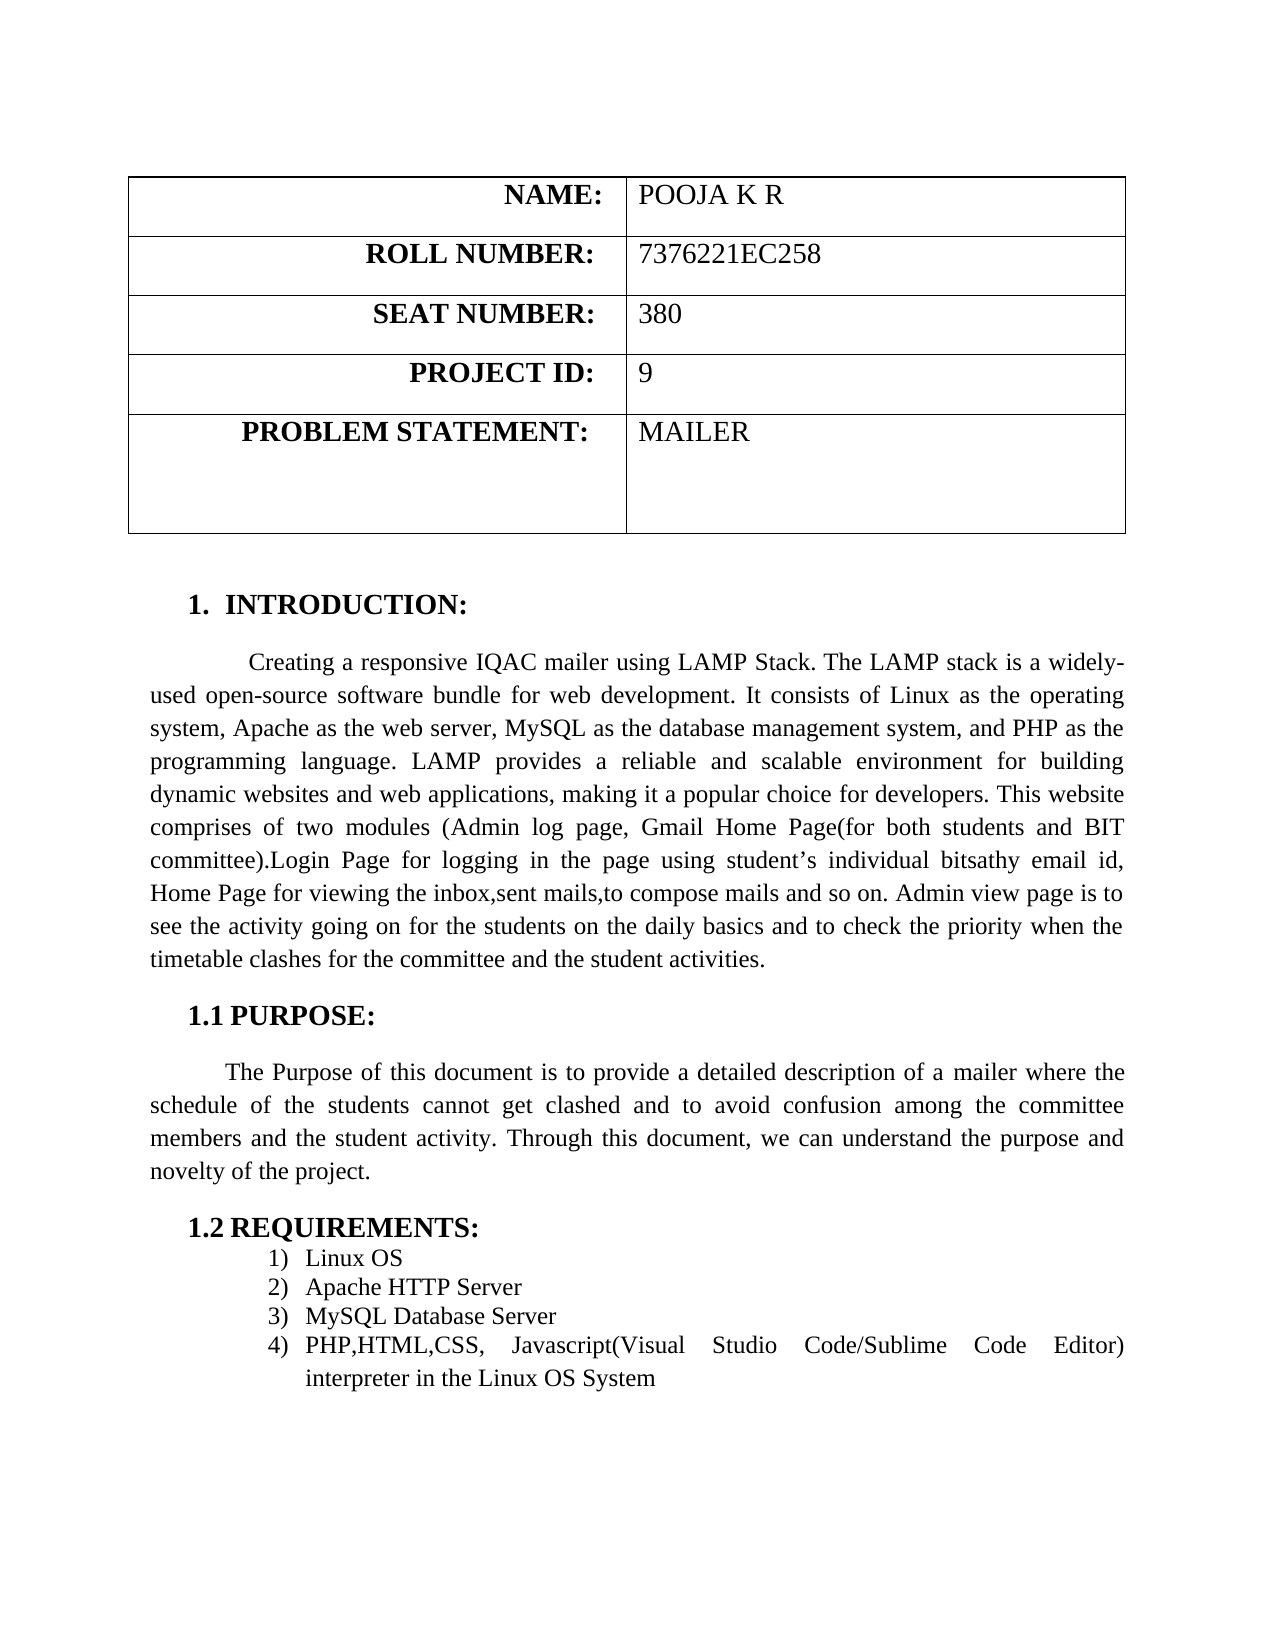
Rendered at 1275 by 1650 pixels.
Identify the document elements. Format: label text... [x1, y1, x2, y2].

list INTRODUCTION: [187, 587, 1125, 621]
list MySQL Database Server [268, 1301, 1125, 1330]
table_cell 380 [627, 296, 1125, 354]
table_cell 7376221EC258 [627, 237, 1125, 295]
table_cell MAILER [627, 415, 1125, 533]
table_header POOJA K R [627, 178, 1125, 236]
table_cell ROLL NUMBER: [129, 237, 626, 295]
text The Purpose of this document is to provide a detailed description of a mailer where the schedule of the students cannot get clashed and to avoid confusion among the committee members and the student activity. Through this document, we can understand the purpose and novelty of the project. [150, 1057, 1125, 1185]
list PURPOSE: [187, 998, 1125, 1031]
list REQUIREMENTS: [187, 1210, 1125, 1243]
list Apache HTTP Server [268, 1272, 1125, 1301]
table_cell PROJECT ID: [129, 355, 626, 413]
list Linux OS [268, 1243, 1125, 1272]
text Creating a responsive IQAC mailer using LAMP Stack. The LAMP stack is a widely-used open-source software bundle for web development. It consists of Linux as the operating system, Apache as the web server, MySQL as the database management system, and PHP as the programming language. LAMP provides a reliable and scalable environment for building dynamic websites and web applications, making it a popular choice for developers. This website comprises of two modules (Admin log page, Gmail Home Page(for both students and BIT committee).Login Page for logging in the page using student’s individual bitsathy email id, Home Page for viewing the inbox,sent mails,to compose mails and so on. Admin view page is to see the activity going on for the students on the daily basics and to check the priority when the timetable clashes for the committee and the student activities. [150, 647, 1125, 973]
table_cell PROBLEM STATEMENT: [129, 415, 626, 533]
table_cell 9 [627, 355, 1125, 413]
table_header NAME: [129, 178, 626, 236]
table_cell SEAT NUMBER: [129, 296, 626, 354]
list PHP,HTML,CSS, Javascript(Visual Studio Code/Sublime Code Editor) interpreter in the Linux OS System [268, 1330, 1125, 1392]
